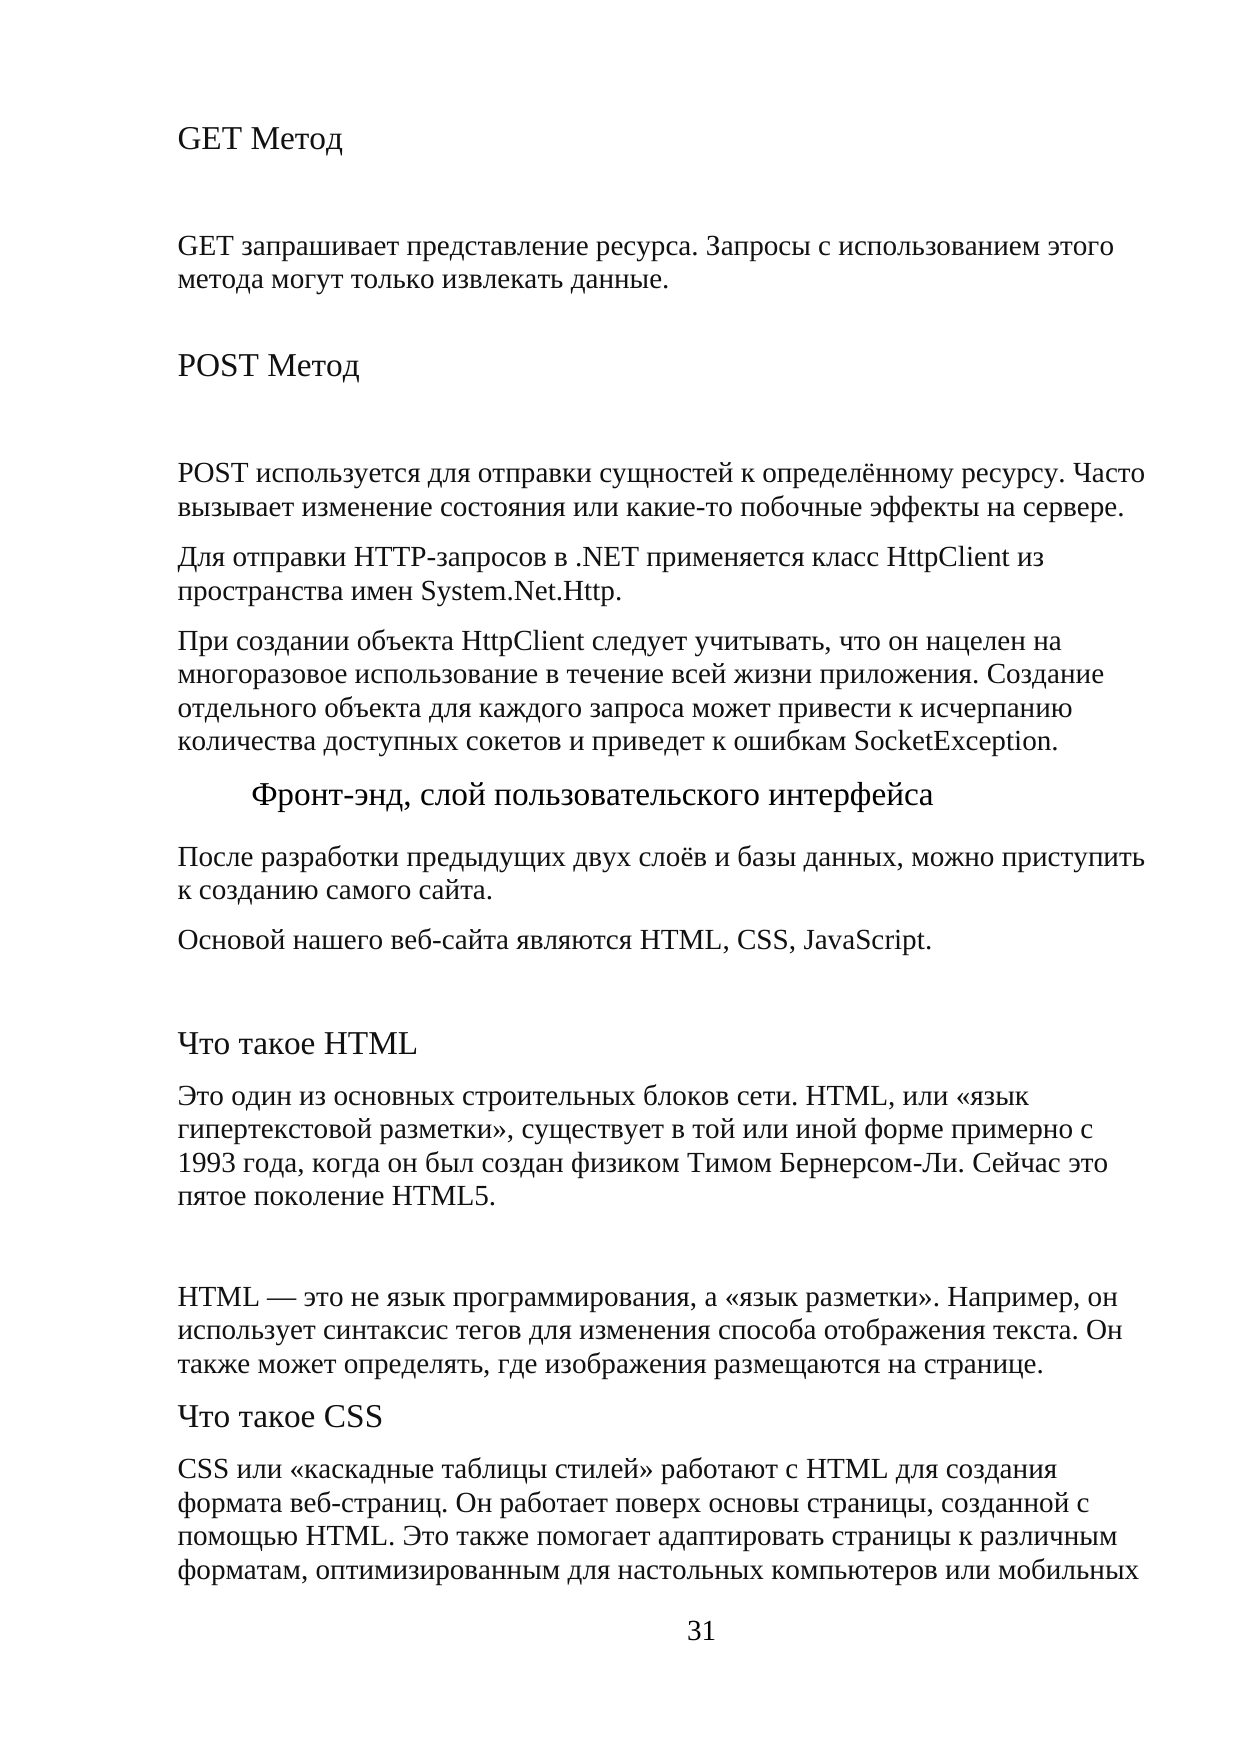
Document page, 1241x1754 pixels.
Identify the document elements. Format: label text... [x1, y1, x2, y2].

text POST используется для отправки сущностей к определённому ресурсу. Часто вызывает изменение состояния или какие-то побочные эффекты на сервере. [177, 455, 1152, 522]
text Для отправки HTTP-запросов в .NET применяется класс HttpClient из пространства имен System.Net.Http. [177, 539, 1152, 606]
text Что такое CSS [177, 1396, 1152, 1434]
text Основой нашего веб-сайта являются HTML, CSS, JavaScript. [177, 922, 1152, 956]
text GET запрашивает представление ресурса. Запросы с использованием этого метода могут только извлекать данные. [177, 228, 1152, 295]
text При создании объекта HttpClient следует учитывать, что он нацелен на многоразовое использование в течение всей жизни приложения. Создание отдельного объекта для каждого запроса может привести к исчерпанию количества доступных сокетов и приведет к ошибкам SocketException. [177, 623, 1152, 757]
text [177, 1451, 1152, 1585]
text После разработки предыдущих двух слоёв и базы данных, можно приступить к созданию самого сайта. [177, 839, 1152, 906]
text HTML — это не язык программирования, а «язык разметки». Например, он использует синтаксис тегов для изменения способа отображения текста. Он также может определять, где изображения размещаются на странице. [177, 1279, 1152, 1379]
text GET Метод [177, 118, 1152, 156]
subtitle Фронт-энд, слой пользовательского интерфейса [177, 774, 1152, 812]
text Что такое HTML [177, 1023, 1152, 1061]
text POST Метод [177, 312, 1152, 384]
text Это один из основных строительных блоков сети. HTML, или «язык гипертекстовой разметки», существует в той или иной форме примерно с 1993 года, когда он был создан физиком Тимом Бернерсом-Ли. Сейчас это пятое поколение HTML5. [177, 1078, 1152, 1212]
